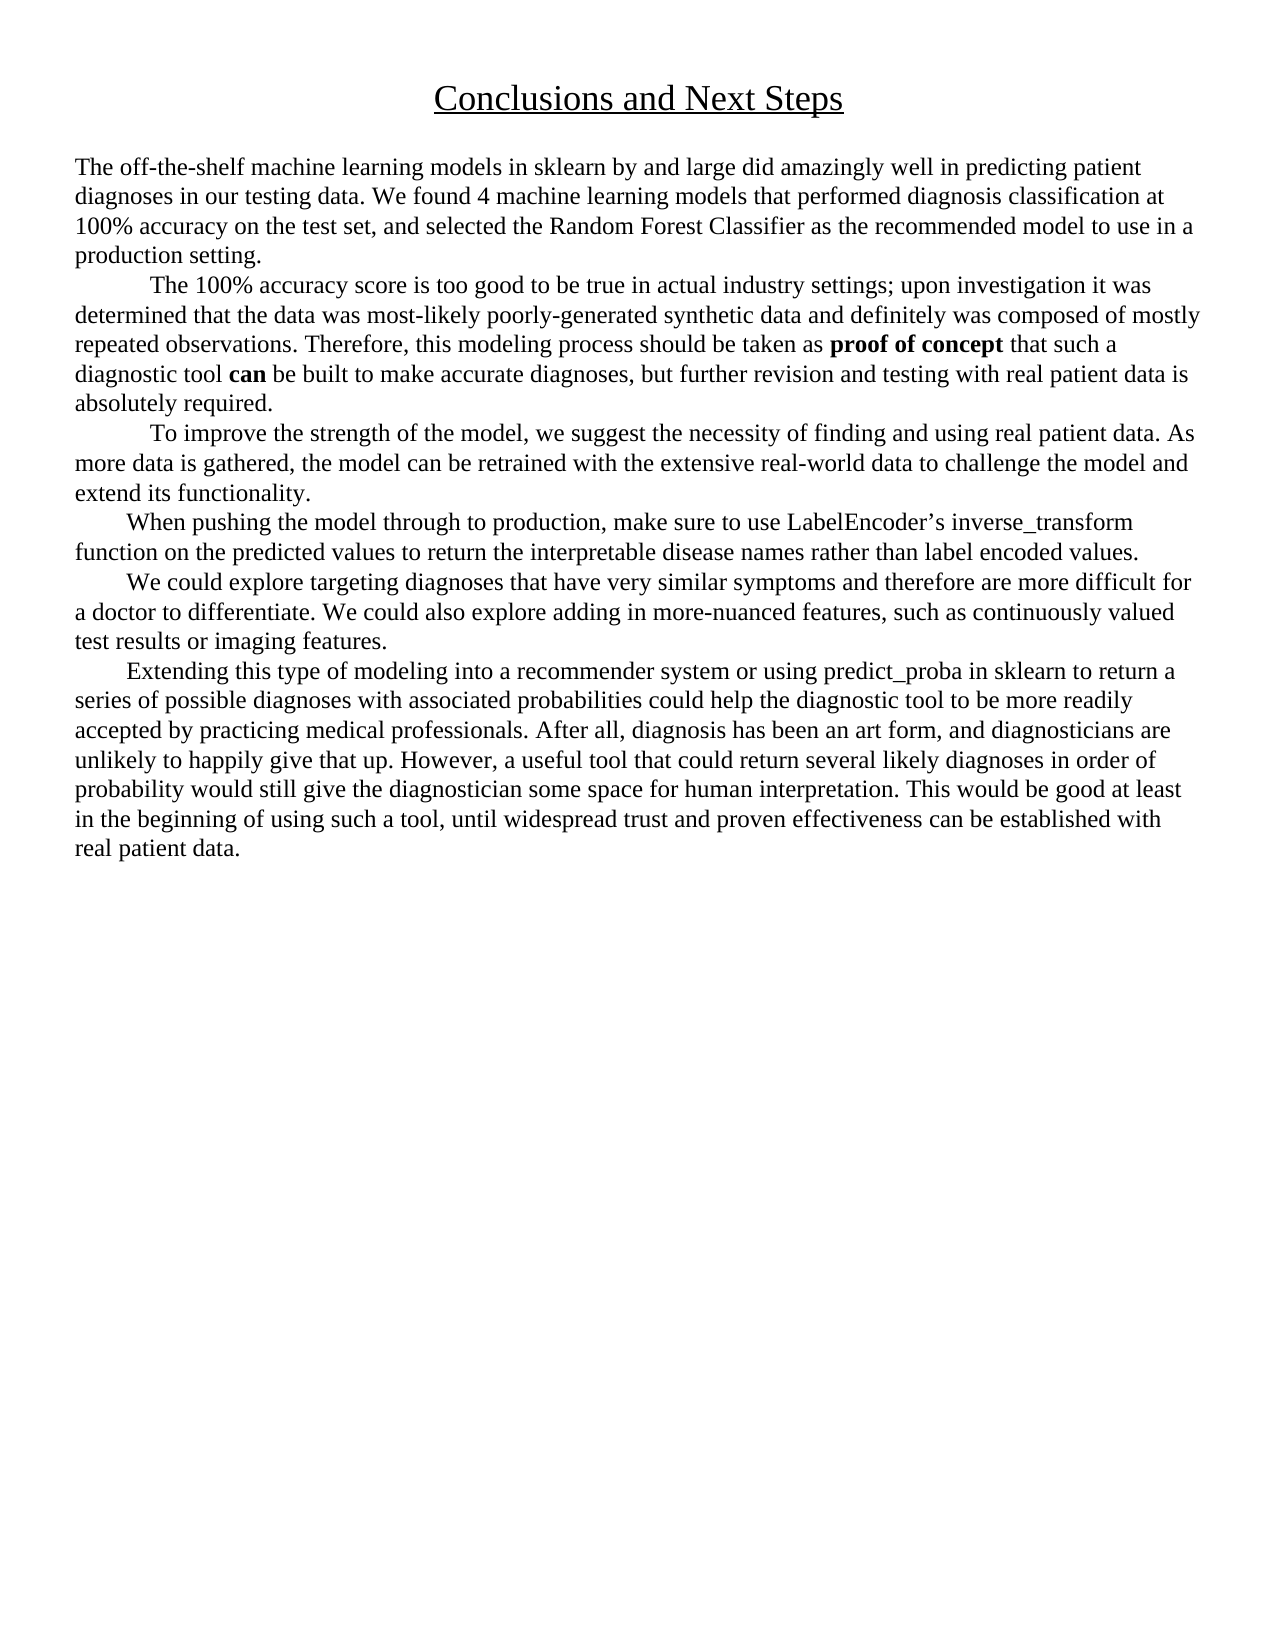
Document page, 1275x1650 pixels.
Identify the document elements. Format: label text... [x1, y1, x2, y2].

text We could explore targeting diagnoses that have very similar symptoms and therefore are more difficult for a doctor to differentiate. We could also explore adding in more-nuanced features, such as continuously valued test results or imaging features. [74, 567, 1202, 655]
text Extending this type of modeling into a recommender system or using predict_proba in sklearn to return a series of possible diagnoses with associated probabilities could help the diagnostic tool to be more readily accepted by practicing medical professionals. After all, diagnosis has been an art form, and diagnosticians are unlikely to happily give that up. However, a useful tool that could return several likely diagnoses in order of probability would still give the diagnostician some space for human interpretation. This would be good at least in the beginning of using such a tool, until widespread trust and proven effectiveness can be established with real patient data. [74, 656, 1202, 862]
text The off-the-shelf machine learning models in sklearn by and large did amazingly well in predicting patient diagnoses in our testing data. We found 4 machine learning models that performed diagnosis classification at 100% accuracy on the test set, and selected the Random Forest Classifier as the recommended model to use in a production setting. [74, 152, 1202, 269]
text To improve the strength of the model, we suggest the necessity of finding and using real patient data. As more data is gathered, the model can be retrained with the extensive real-world data to challenge the model and extend its functionality. [74, 418, 1202, 506]
text When pushing the model through to production, make sure to use LabelEncoder’s inverse_transform function on the predicted values to return the interpretable disease names rather than label encoded values. [74, 507, 1202, 566]
subtitle Conclusions and Next Steps [51, 76, 1226, 118]
text The 100% accuracy score is too good to be true in actual industry settings; upon investigation it was determined that the data was most-likely poorly-generated synthetic data and definitely was composed of mostly repeated observations. Therefore, this modeling process should be taken as proof of concept that such a diagnostic tool can be built to make accurate diagnoses, but further revision and testing with real patient data is absolutely required. [74, 270, 1202, 417]
